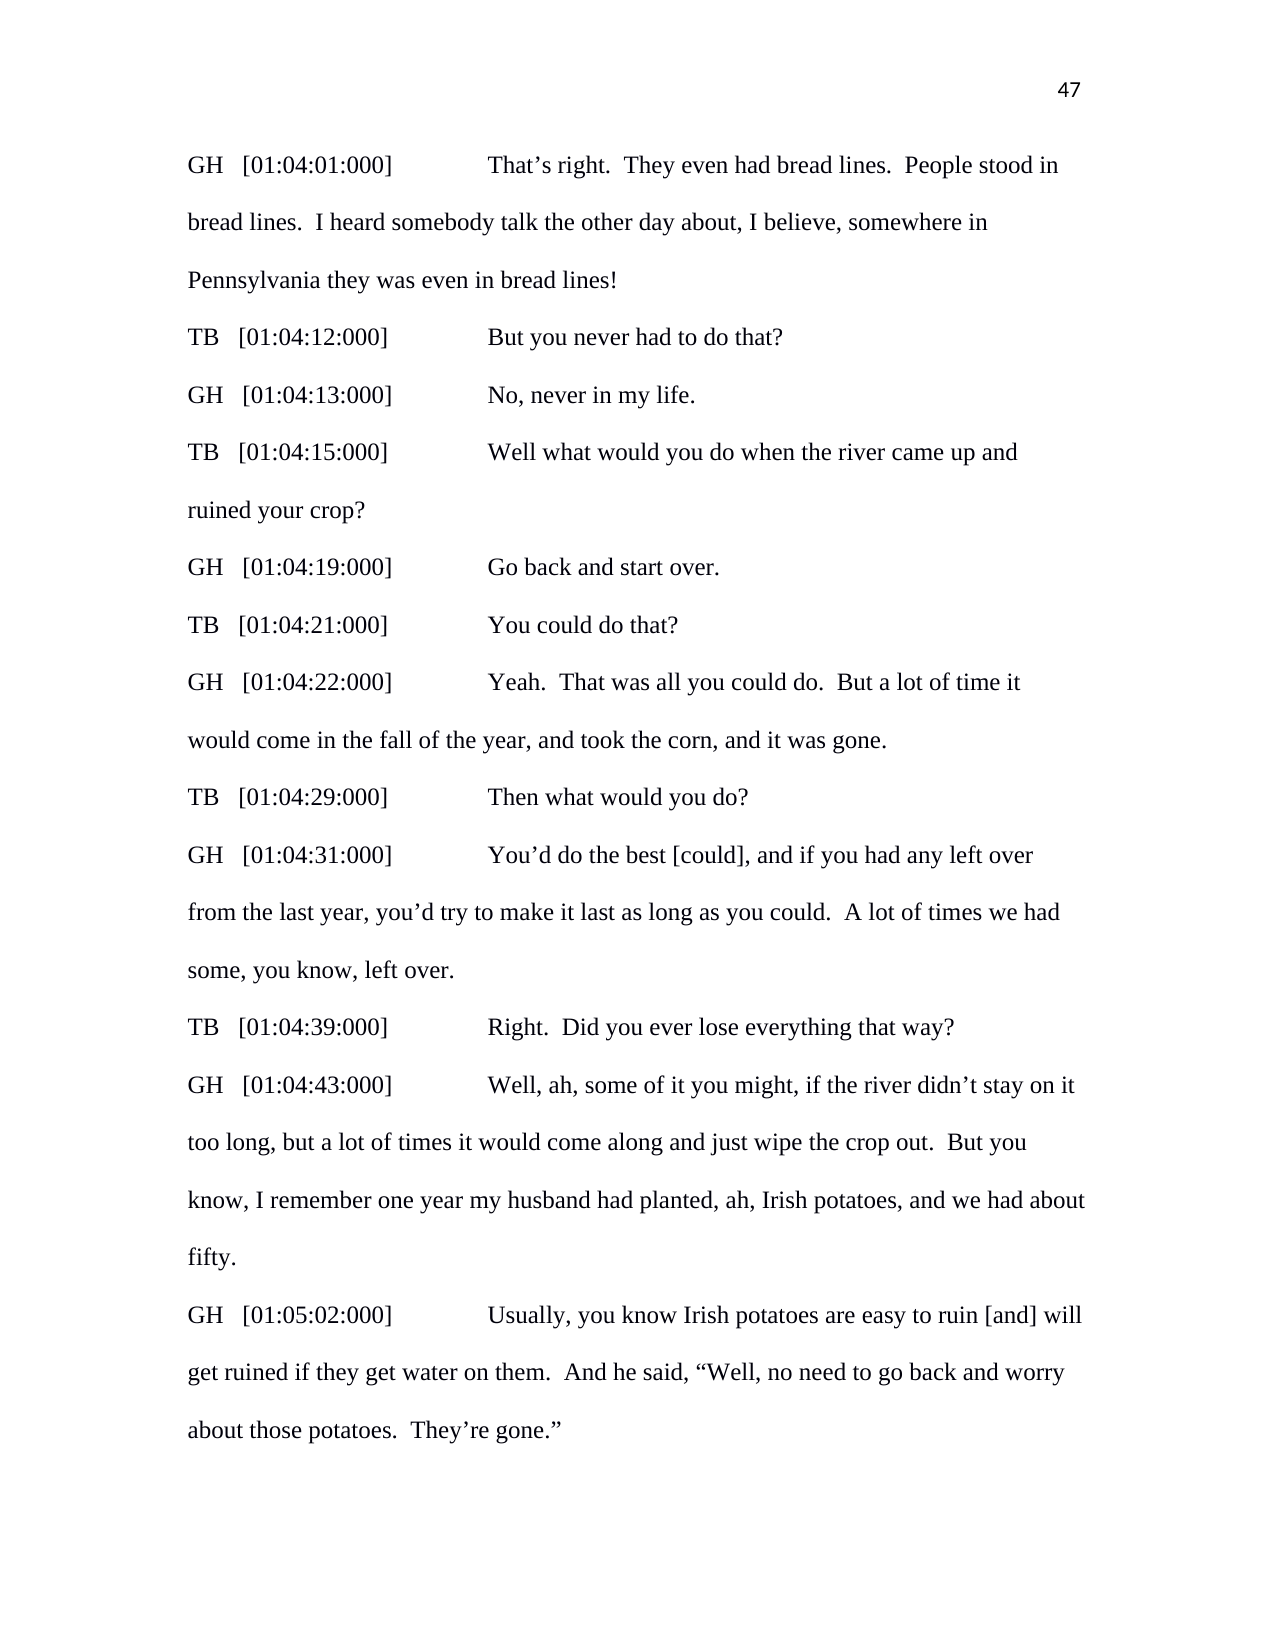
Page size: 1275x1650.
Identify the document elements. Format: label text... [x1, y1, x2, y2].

text TB [01:04:39:000] Right. Did you ever lose everything that way? [187, 1012, 1087, 1041]
text GH [01:04:01:000] That’s right. They even had bread lines. People stood in bread lines. I heard somebody talk the other day about, I believe, somewhere in Pennsylvania they was even in bread lines! [187, 150, 1087, 294]
text GH [01:04:19:000] Go back and start over. [187, 552, 1087, 581]
text TB [01:04:21:000] You could do that? [187, 610, 1087, 639]
text GH [01:04:43:000] Well, ah, some of it you might, if the river didn’t stay on it too long, but a lot of times it would come along and just wipe the crop out. But you know, I remember one year my husband had planted, ah, Irish potatoes, and we had about fifty. [187, 1070, 1087, 1271]
text GH [01:04:31:000] You’d do the best [could], and if you had any left over from the last year, you’d try to make it last as long as you could. A lot of times we had some, you know, left over. [187, 840, 1087, 984]
text GH [01:04:13:000] No, never in my life. [187, 380, 1087, 409]
text TB [01:04:29:000] Then what would you do? [187, 782, 1087, 811]
text GH [01:05:02:000] Usually, you know Irish potatoes are easy to ruin [and] will get ruined if they get water on them. And he said, “Well, no need to go back and worry about those potatoes. They’re gone.” [187, 1300, 1087, 1444]
text GH [01:04:22:000] Yeah. That was all you could do. But a lot of time it would come in the fall of the year, and took the corn, and it was gone. [187, 667, 1087, 754]
text TB [01:04:12:000] But you never had to do that? [187, 322, 1087, 351]
text TB [01:04:15:000] Well what would you do when the river came up and ruined your crop? [187, 437, 1087, 524]
